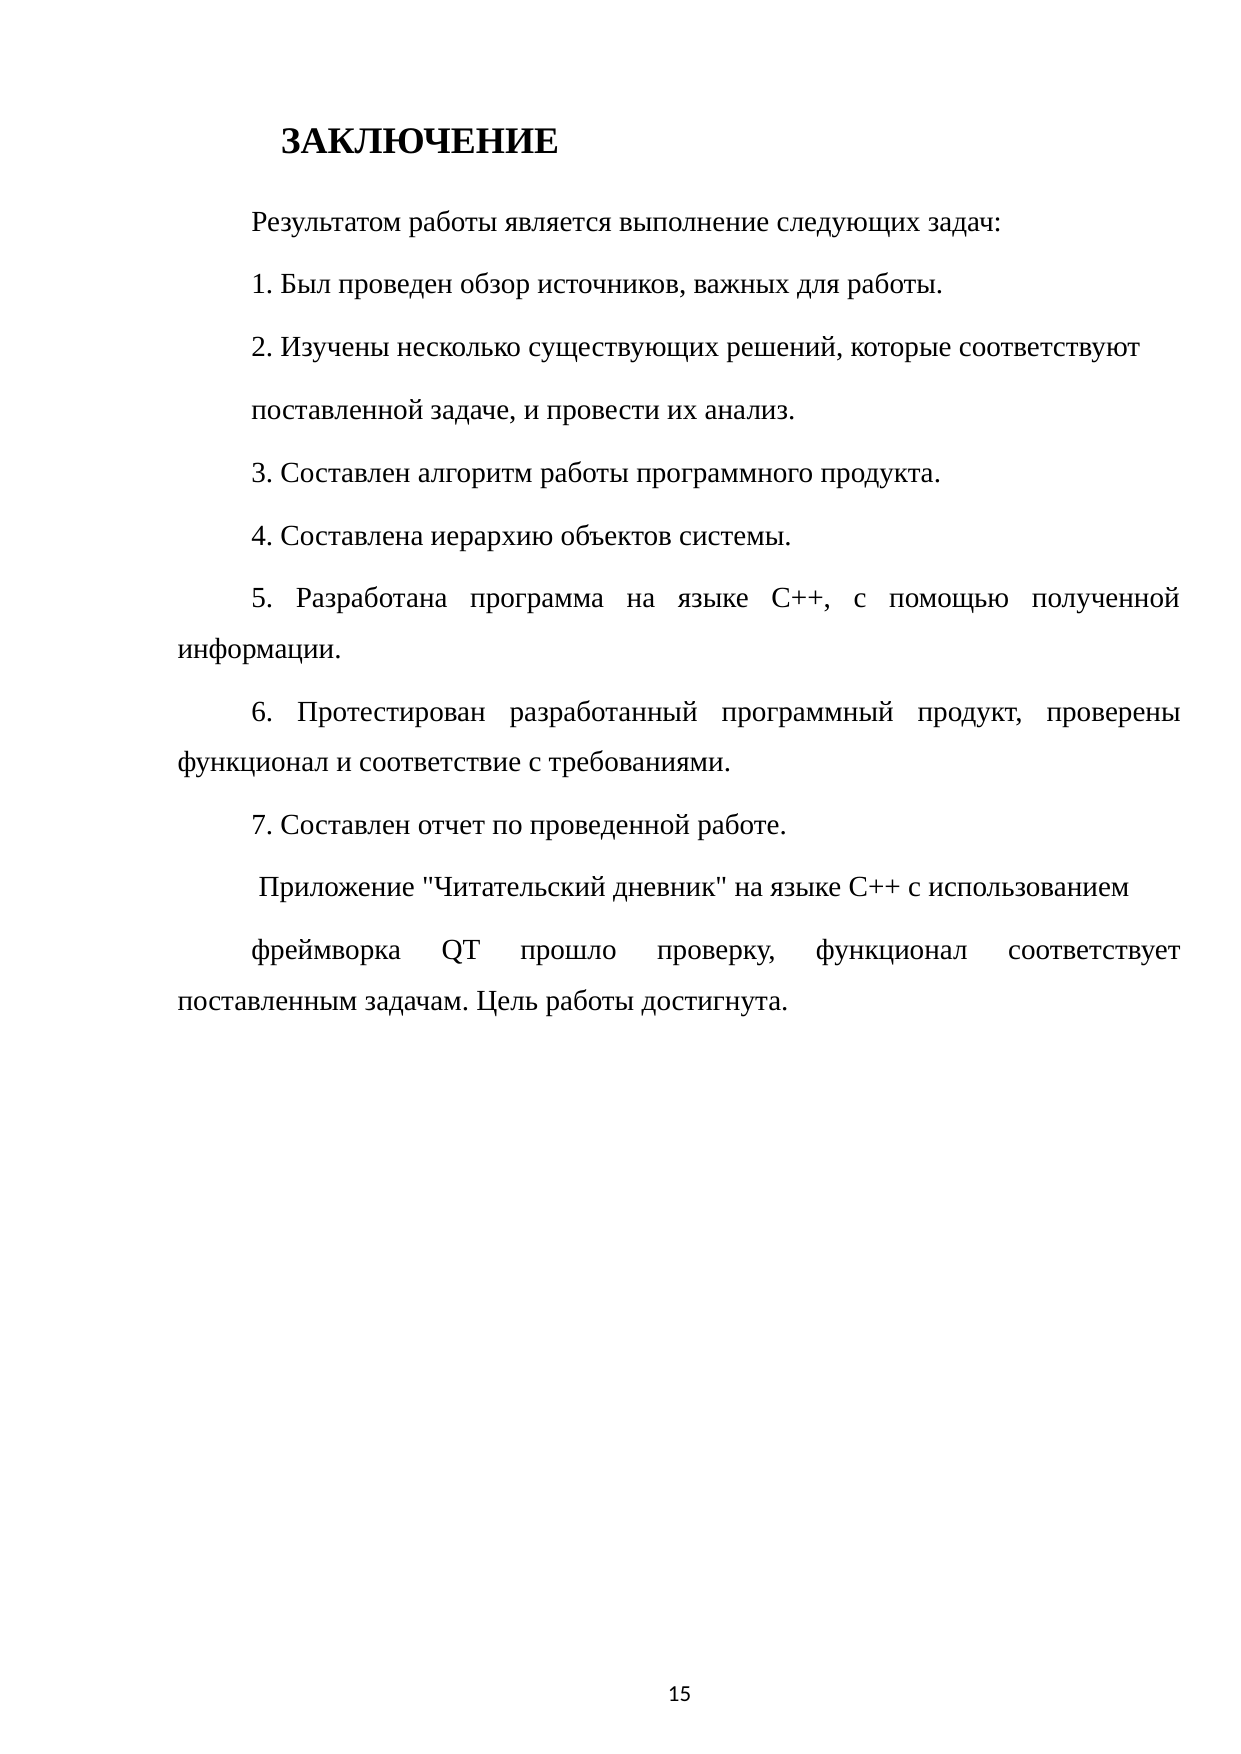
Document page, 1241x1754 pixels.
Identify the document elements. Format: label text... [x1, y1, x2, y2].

text 5. Разработана программа на языке С++, с помощью полученной информации. [177, 581, 1181, 664]
text 1. Был проведен обзор источников, важных для работы. [177, 266, 1181, 300]
text 4. Составлена иерархию объектов системы. [177, 518, 1181, 551]
text 2. Изучены несколько существующих решений, которые соответствуют [177, 329, 1181, 363]
text Приложение "Читательский дневник" на языке C++ с использованием [177, 869, 1181, 903]
text 7. Составлен отчет по проведенной работе. [177, 807, 1181, 840]
text Результатом работы является выполнение следующих задач: [177, 204, 1181, 237]
list ЗАКЛЮЧЕНИЕ [177, 118, 1181, 161]
text 3. Составлен алгоритм работы программного продукта. [177, 455, 1181, 488]
text поставленной задаче, и провести их анализ. [177, 392, 1181, 426]
text 6. Протестирован разработанный программный продукт, проверены функционал и соответствие с требованиями. [177, 694, 1181, 777]
text фреймворка QT прошло проверку, функционал соответствует поставленным задачам. Цель работы достигнута. [177, 932, 1181, 1016]
